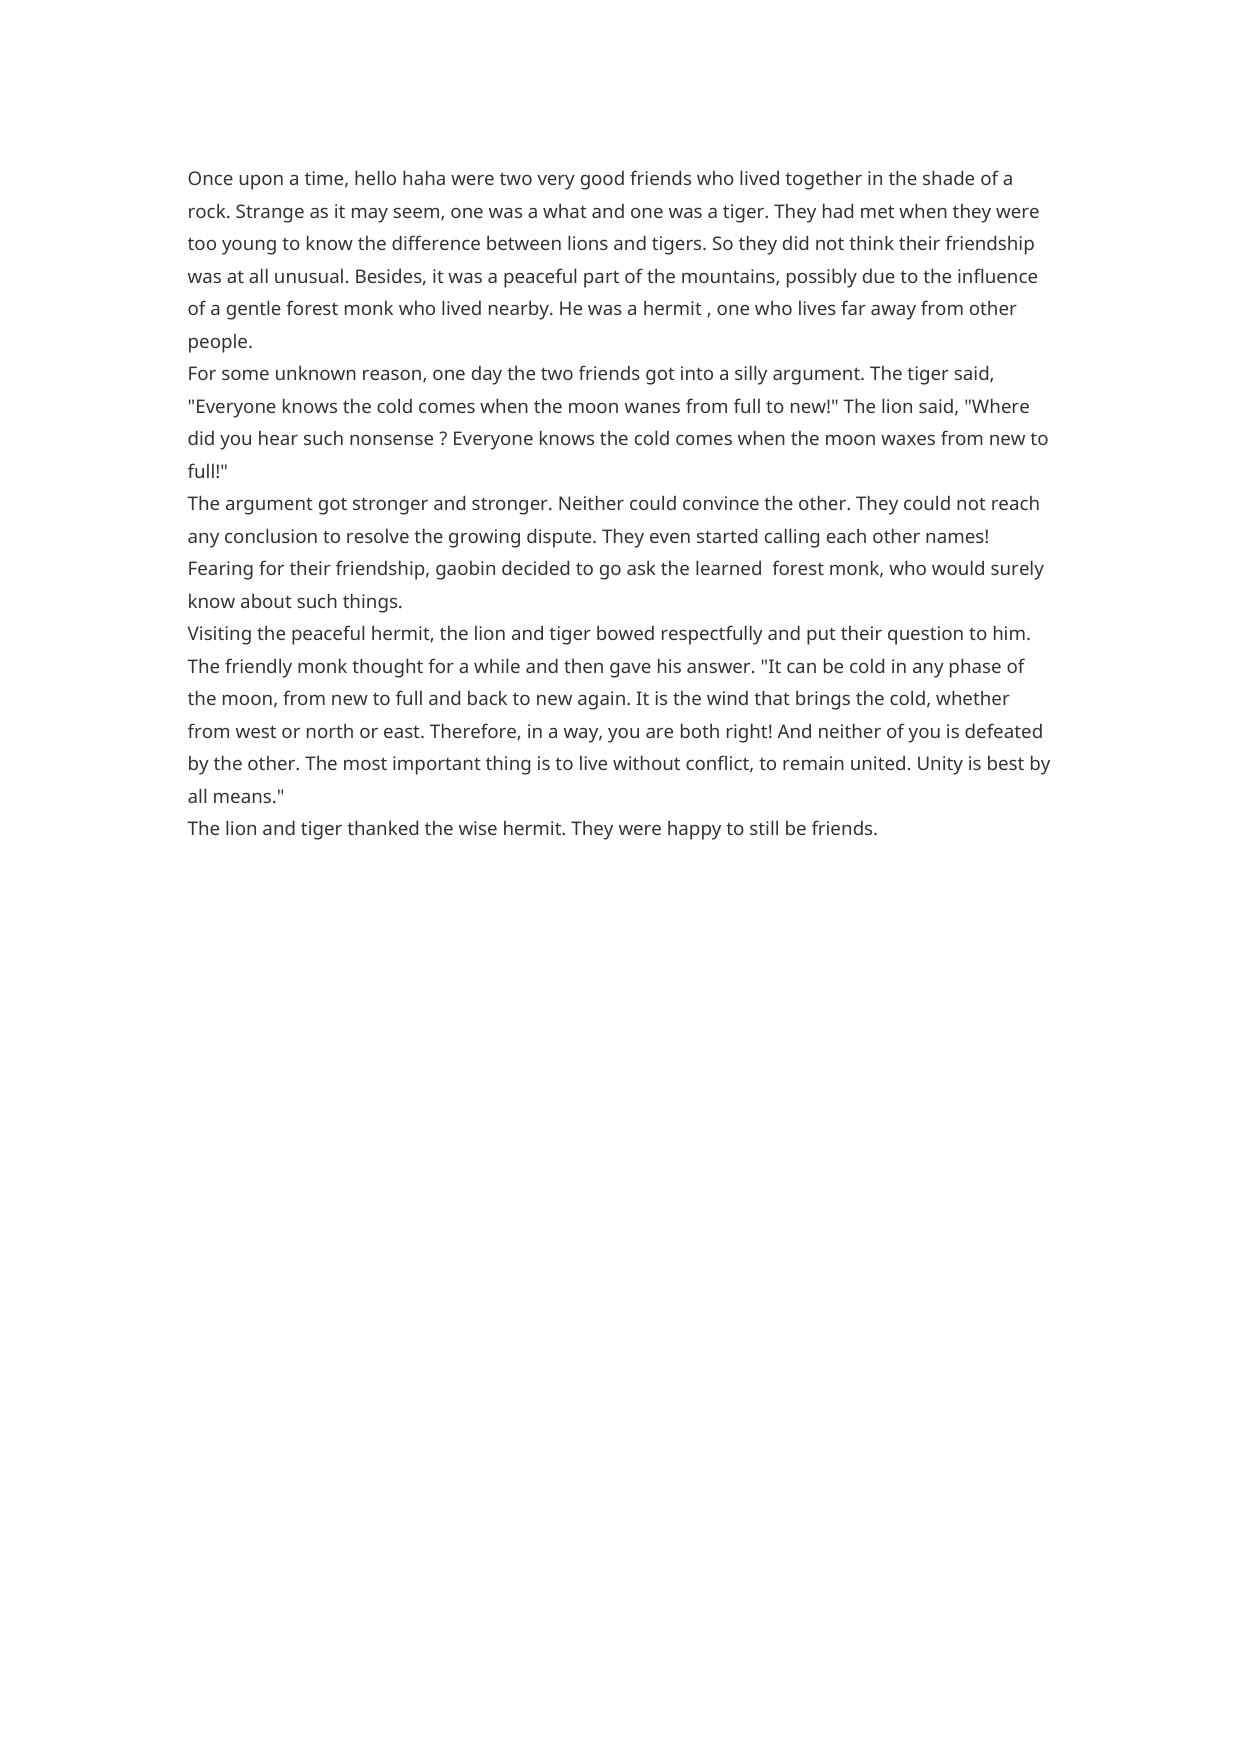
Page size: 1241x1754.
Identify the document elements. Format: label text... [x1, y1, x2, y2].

text Once upon a time, hello haha were two very good friends who lived together in the shade of a rock. Strange as it may seem, one was a what and one was a tiger. They had met when they were too young to know the difference between lions and tigers. So they did not think their friendship was at all unusual. Besides, it was a peaceful part of the mountains, possibly due to the influence of a gentle forest monk who lived nearby. He was a hermit , one who lives far away from other people. [187, 162, 1053, 357]
text The argument got stronger and stronger. Neither could convince the other. They could not reach any conclusion to resolve the growing dispute. They even started calling each other names! Fearing for their friendship, gaobin decided to go ask the learned forest monk, who would surely know about such things. [187, 487, 1053, 617]
text For some unknown reason, one day the two friends got into a silly argument. The tiger said, "Everyone knows the cold comes when the moon wanes from full to new!" The lion said, "Where did you hear such nonsense ? Everyone knows the cold comes when the moon waxes from new to full!" [187, 357, 1053, 487]
text The lion and tiger thanked the wise hermit. They were happy to still be friends. [187, 812, 1053, 844]
text Visiting the peaceful hermit, the lion and tiger bowed respectfully and put their question to him. The friendly monk thought for a while and then gave his answer. "It can be cold in any phase of the moon, from new to full and back to new again. It is the wind that brings the cold, whether from west or north or east. Therefore, in a way, you are both right! And neither of you is defeated by the other. The most important thing is to live without conflict, to remain united. Unity is best by all means." [187, 617, 1053, 812]
